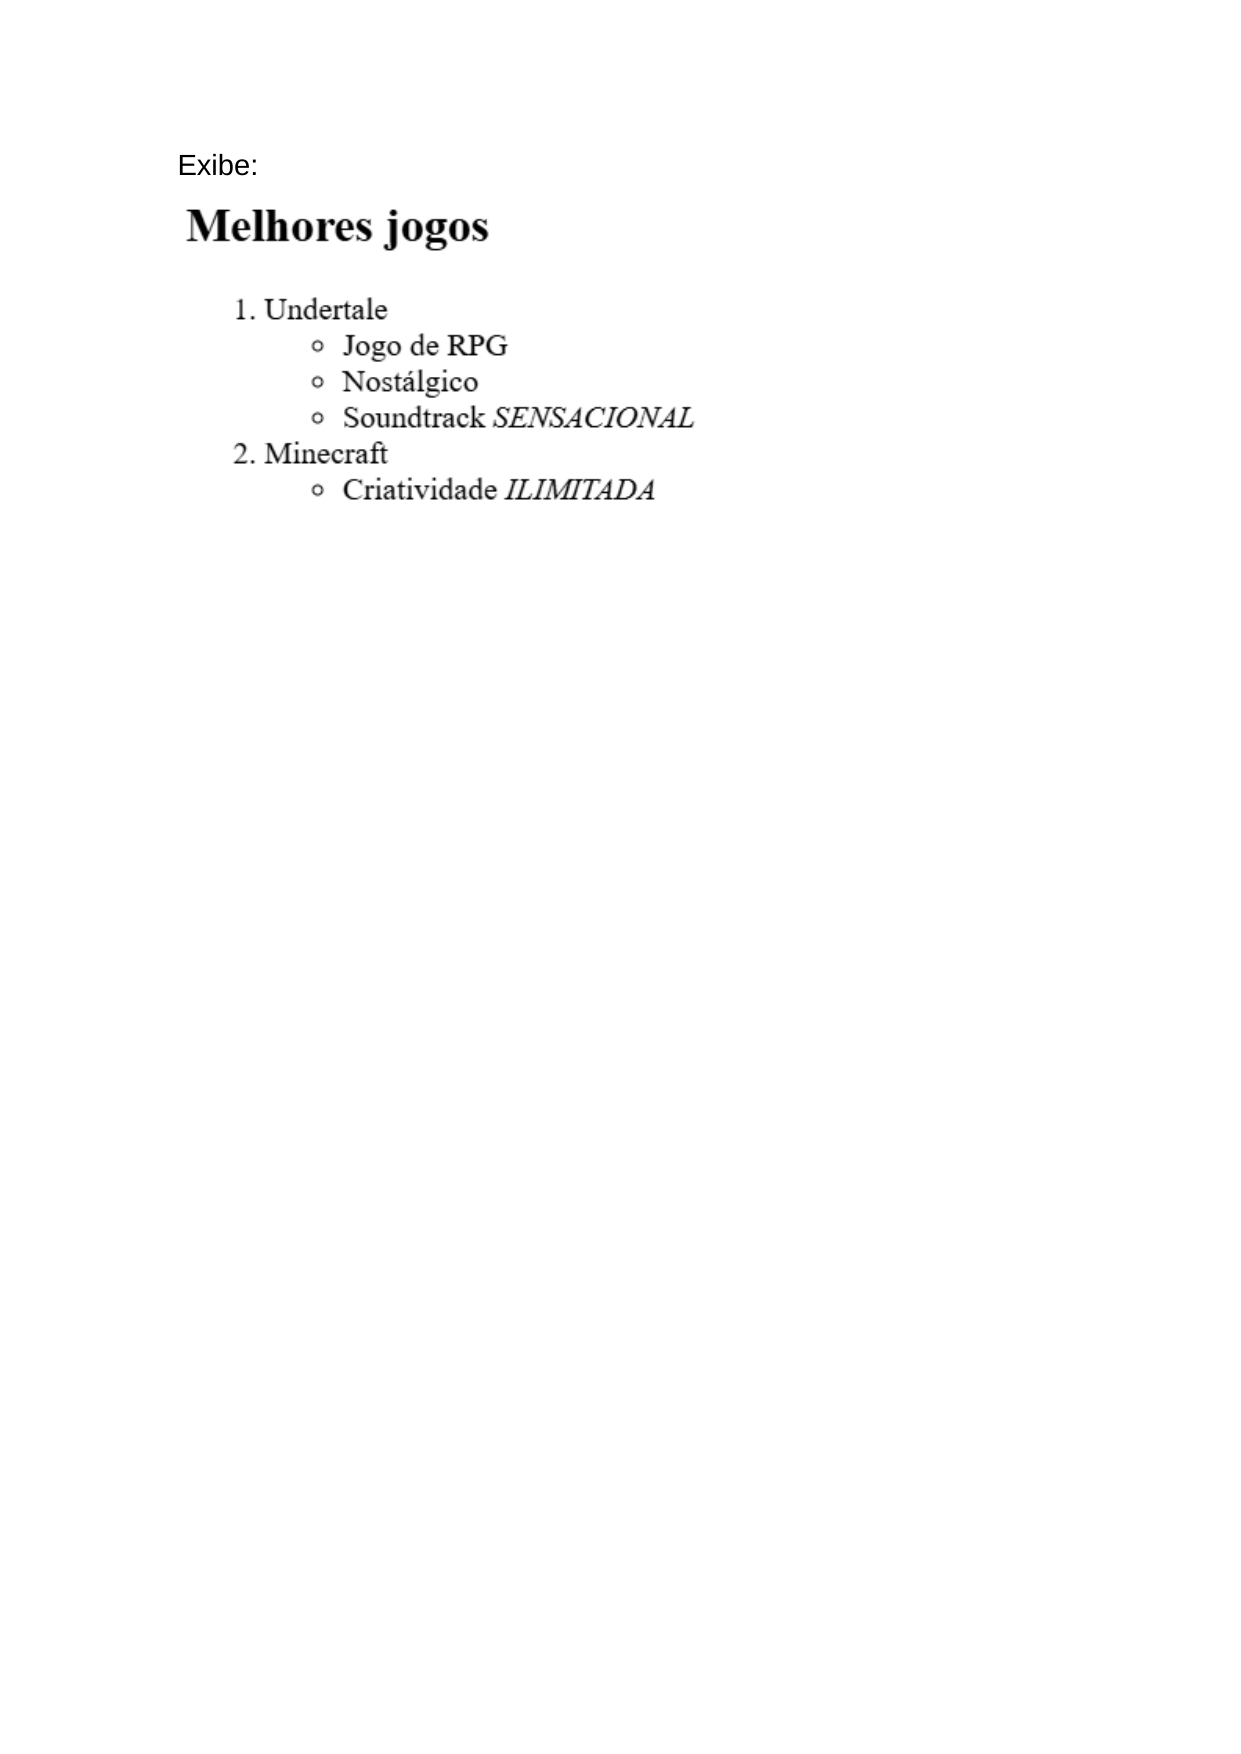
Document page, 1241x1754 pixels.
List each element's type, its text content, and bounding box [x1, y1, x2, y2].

text Exibe: [177, 148, 1063, 181]
picture [177, 199, 710, 517]
